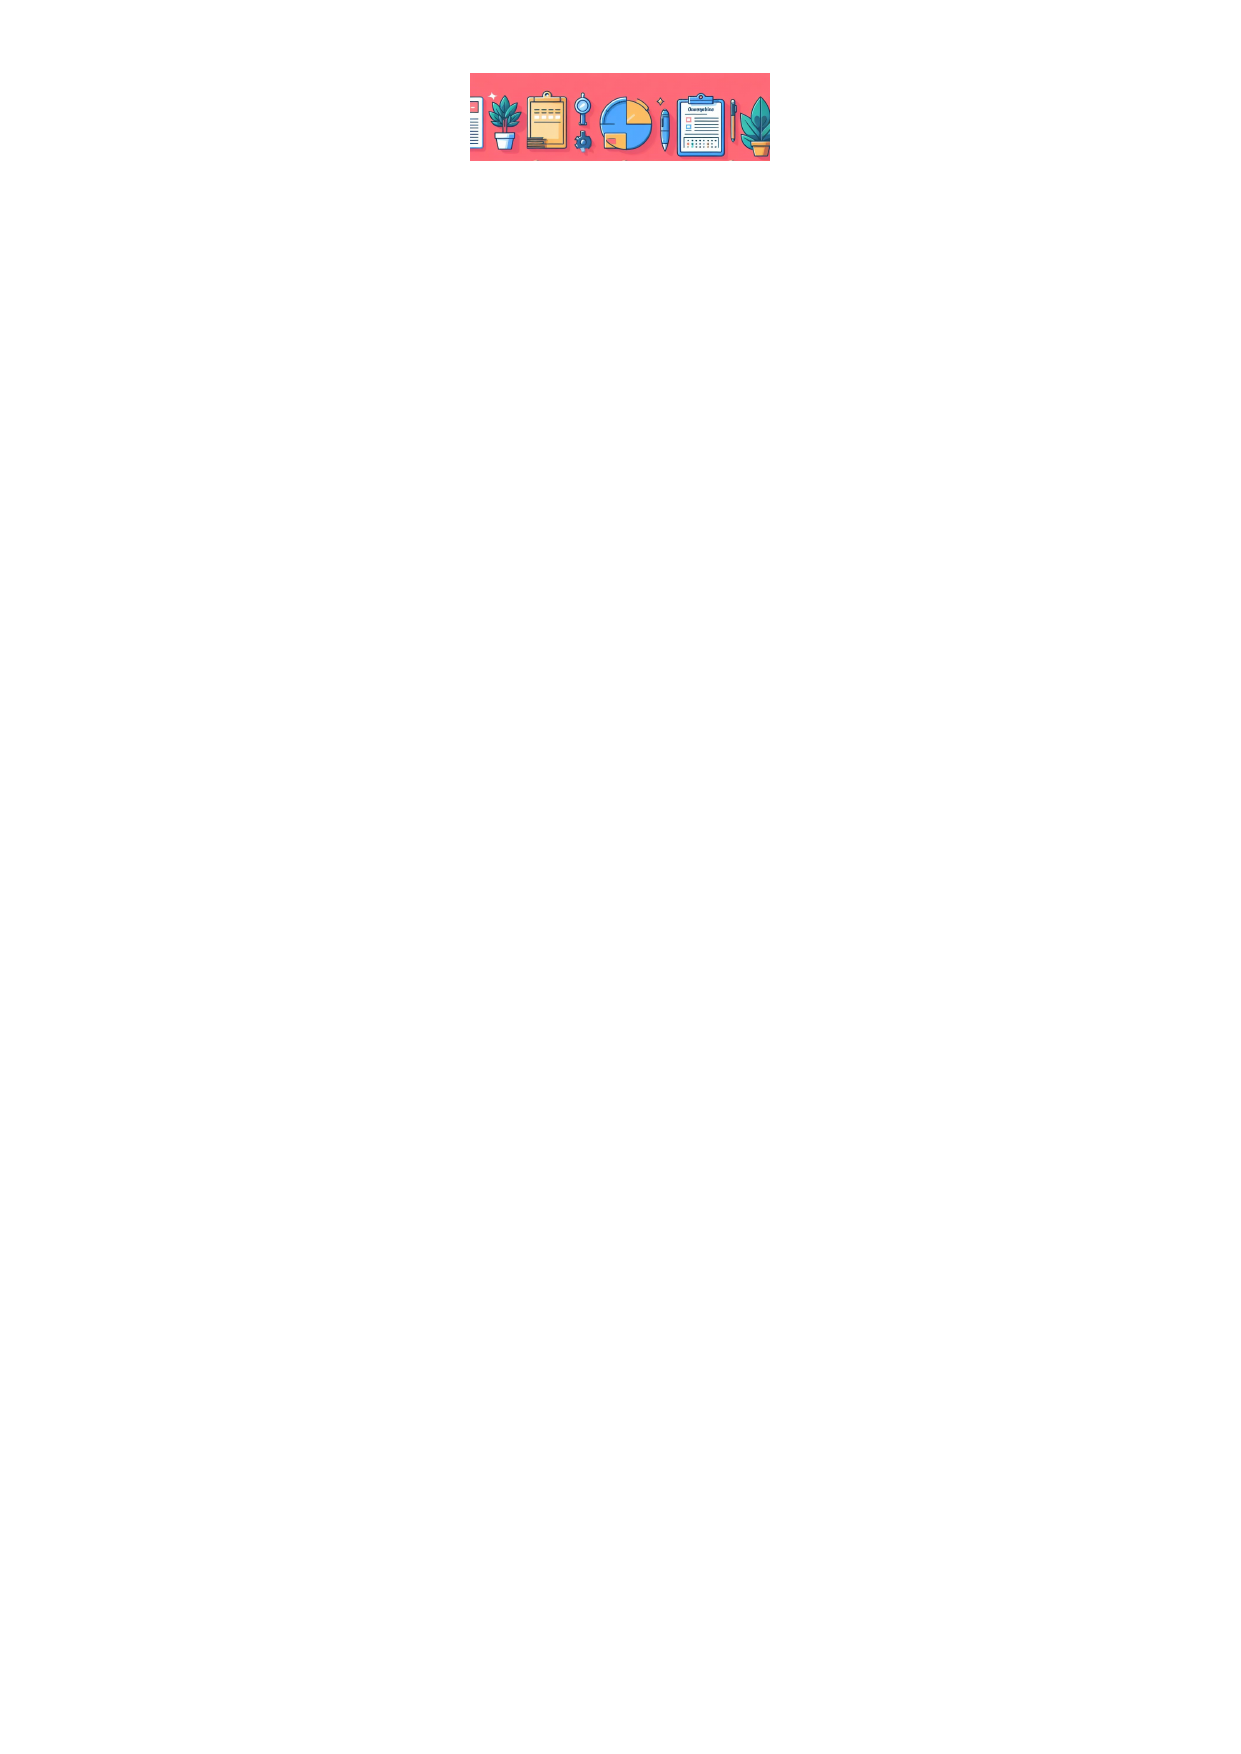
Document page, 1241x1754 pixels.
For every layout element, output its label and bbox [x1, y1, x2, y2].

picture [470, 73, 770, 161]
